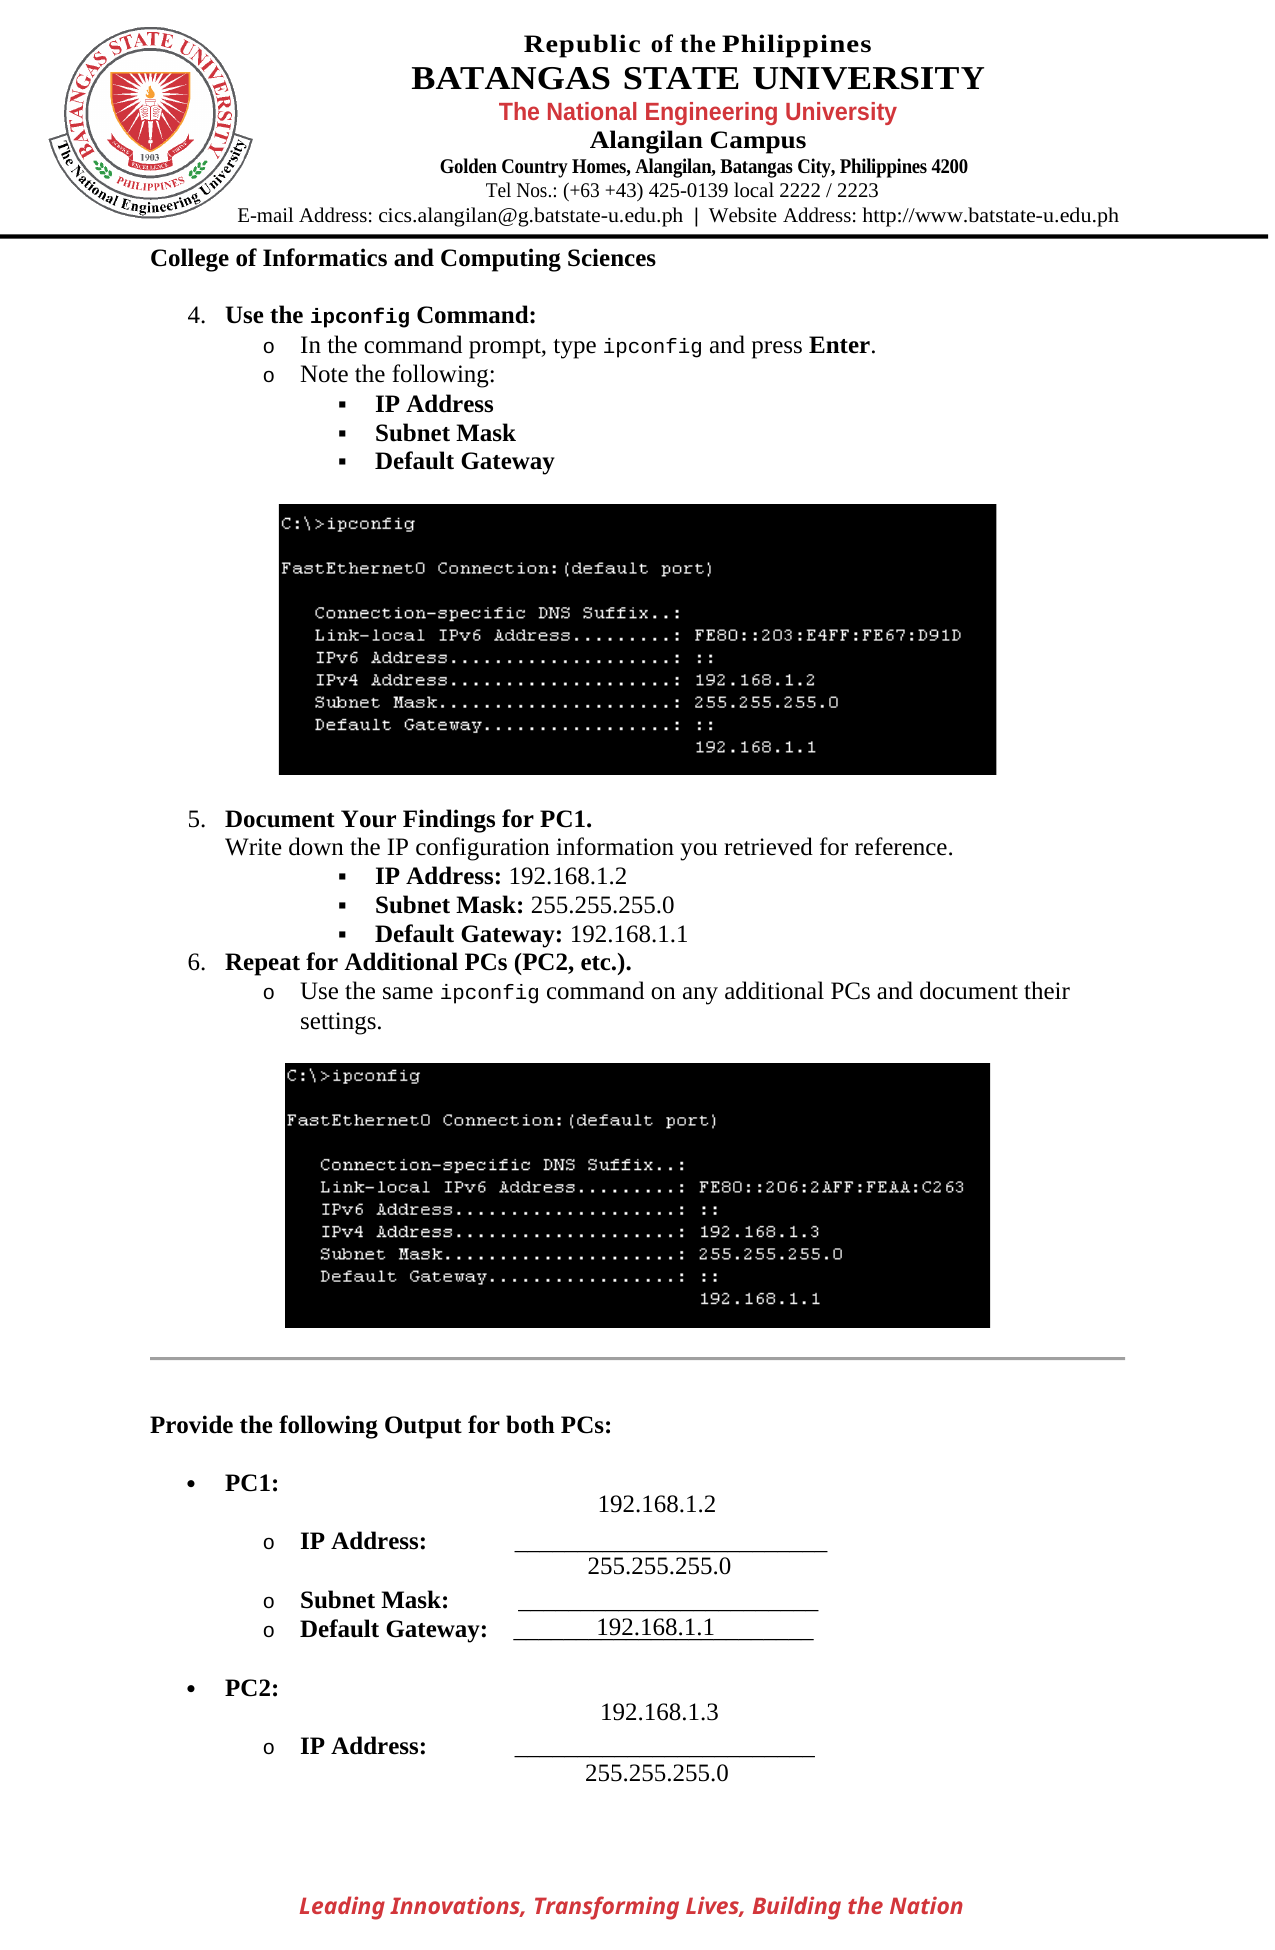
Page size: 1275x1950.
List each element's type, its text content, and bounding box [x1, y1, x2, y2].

list Note the following: [262, 359, 1125, 389]
picture [278, 504, 997, 775]
list Default Gateway [337, 446, 1125, 475]
list PC2: [187, 1673, 1125, 1702]
list PC1: [187, 1468, 1125, 1497]
picture [47, 24, 254, 220]
list Subnet Mask: ________________________ [262, 1585, 1125, 1614]
list Repeat for Additional PCs (PC2, etc.). [187, 947, 1125, 976]
list Use the ipconfig Command: [187, 300, 1125, 330]
list Use the same ipconfig command on any additional PCs and document their settings. [262, 976, 1125, 1034]
list Subnet Mask [337, 418, 1125, 446]
list IP Address: 192.168.1.2 [337, 861, 1125, 890]
list Default Gateway: ________________________ [262, 1614, 1125, 1644]
list Subnet Mask: 255.255.255.0 [337, 890, 1125, 919]
list IP Address: ________________________ [262, 1731, 1125, 1761]
list IP Address: _________________________ [262, 1526, 1125, 1556]
list In the command prompt, type ipconfig and press Enter. [262, 330, 1125, 359]
list Document Your Findings for PC1. Write down the IP configuration information you retrieved for reference. [187, 804, 1125, 861]
list Default Gateway: 192.168.1.1 [337, 919, 1125, 947]
text Provide the following Output for both PCs: [150, 1410, 1125, 1439]
list IP Address [337, 389, 1125, 418]
picture [285, 1063, 990, 1328]
